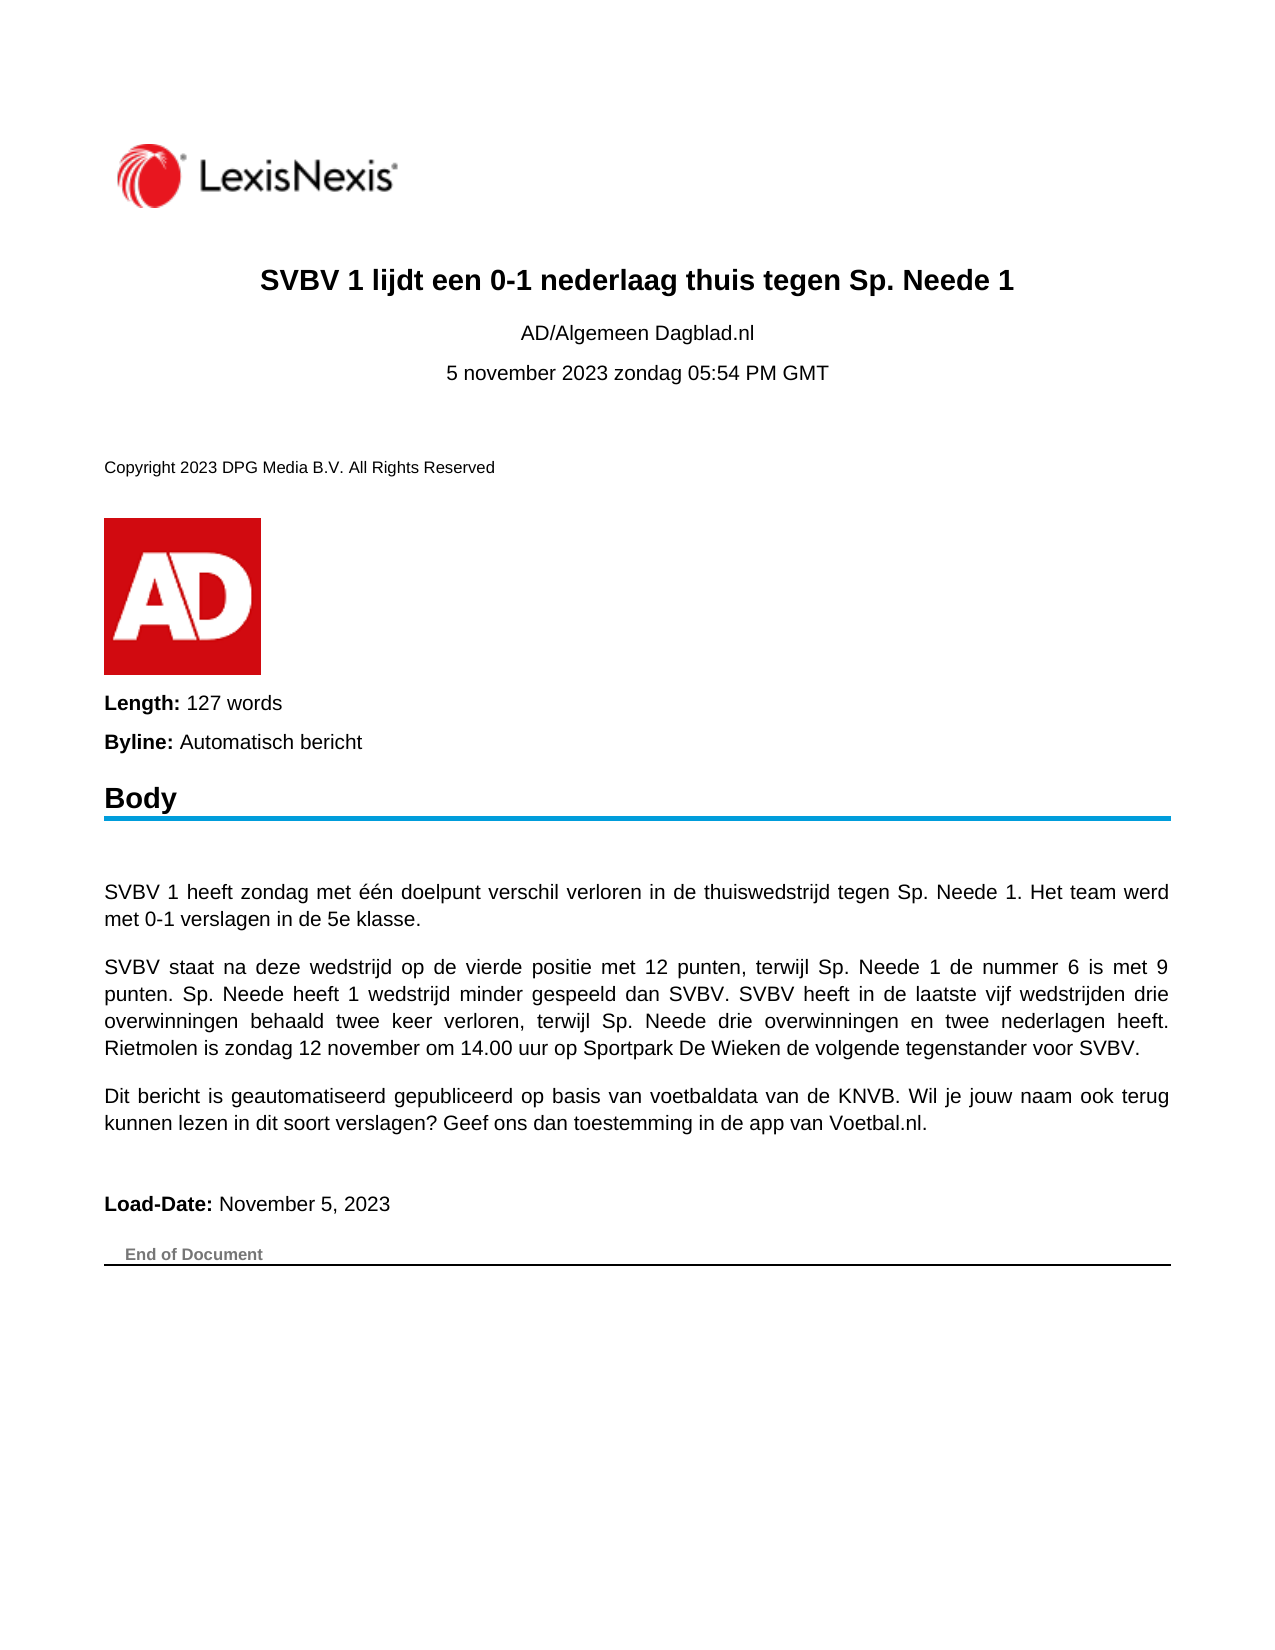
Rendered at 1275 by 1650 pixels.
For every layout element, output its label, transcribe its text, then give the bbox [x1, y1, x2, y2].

text Copyright 2023 DPG Media B.V. All Rights Reserved [104, 426, 1171, 477]
text Body [104, 779, 1171, 814]
text Byline: Automatisch bericht [104, 727, 1171, 754]
text Load-Date: November 5, 2023 [104, 1160, 1171, 1216]
subtitle SVBV 1 lijdt een 0-1 nederlaag thuis tegen Sp. Neede 1 [104, 261, 1171, 297]
text 5 november 2023 zondag 05:54 PM GMT [104, 357, 1171, 384]
text Length: 127 words [104, 687, 1171, 714]
picture [104, 144, 412, 208]
picture [104, 518, 261, 675]
text SVBV 1 heeft zondag met één doelpunt verschil verloren in de thuiswedstrijd tegen Sp. Neede 1. Het team werd met 0-1 verslagen in de 5e klasse. [104, 877, 1171, 931]
text SVBV staat na deze wedstrijd op de vierde positie met 12 punten, terwijl Sp. Neede 1 de nummer 6 is met 9 punten. Sp. Neede heeft 1 wedstrijd minder gespeeld dan SVBV. SVBV heeft in de laatste vijf wedstrijden drie overwinningen behaald twee keer verloren, terwijl Sp. Neede drie overwinningen en twee nederlagen heeft. Rietmolen is zondag 12 november om 14.00 uur op Sportpark De Wieken de volgende tegenstander voor SVBV. [104, 952, 1171, 1060]
text AD/Algemeen Dagblad.nl [104, 318, 1171, 345]
text Dit bericht is geautomatiseerd gepubliceerd op basis van voetbaldata van de KNVB. Wil je jouw naam ook terug kunnen lezen in dit soort verslagen? Geef ons dan toestemming in de app van Voetbal.nl. [104, 1081, 1171, 1135]
text End of Document [125, 1244, 1171, 1264]
